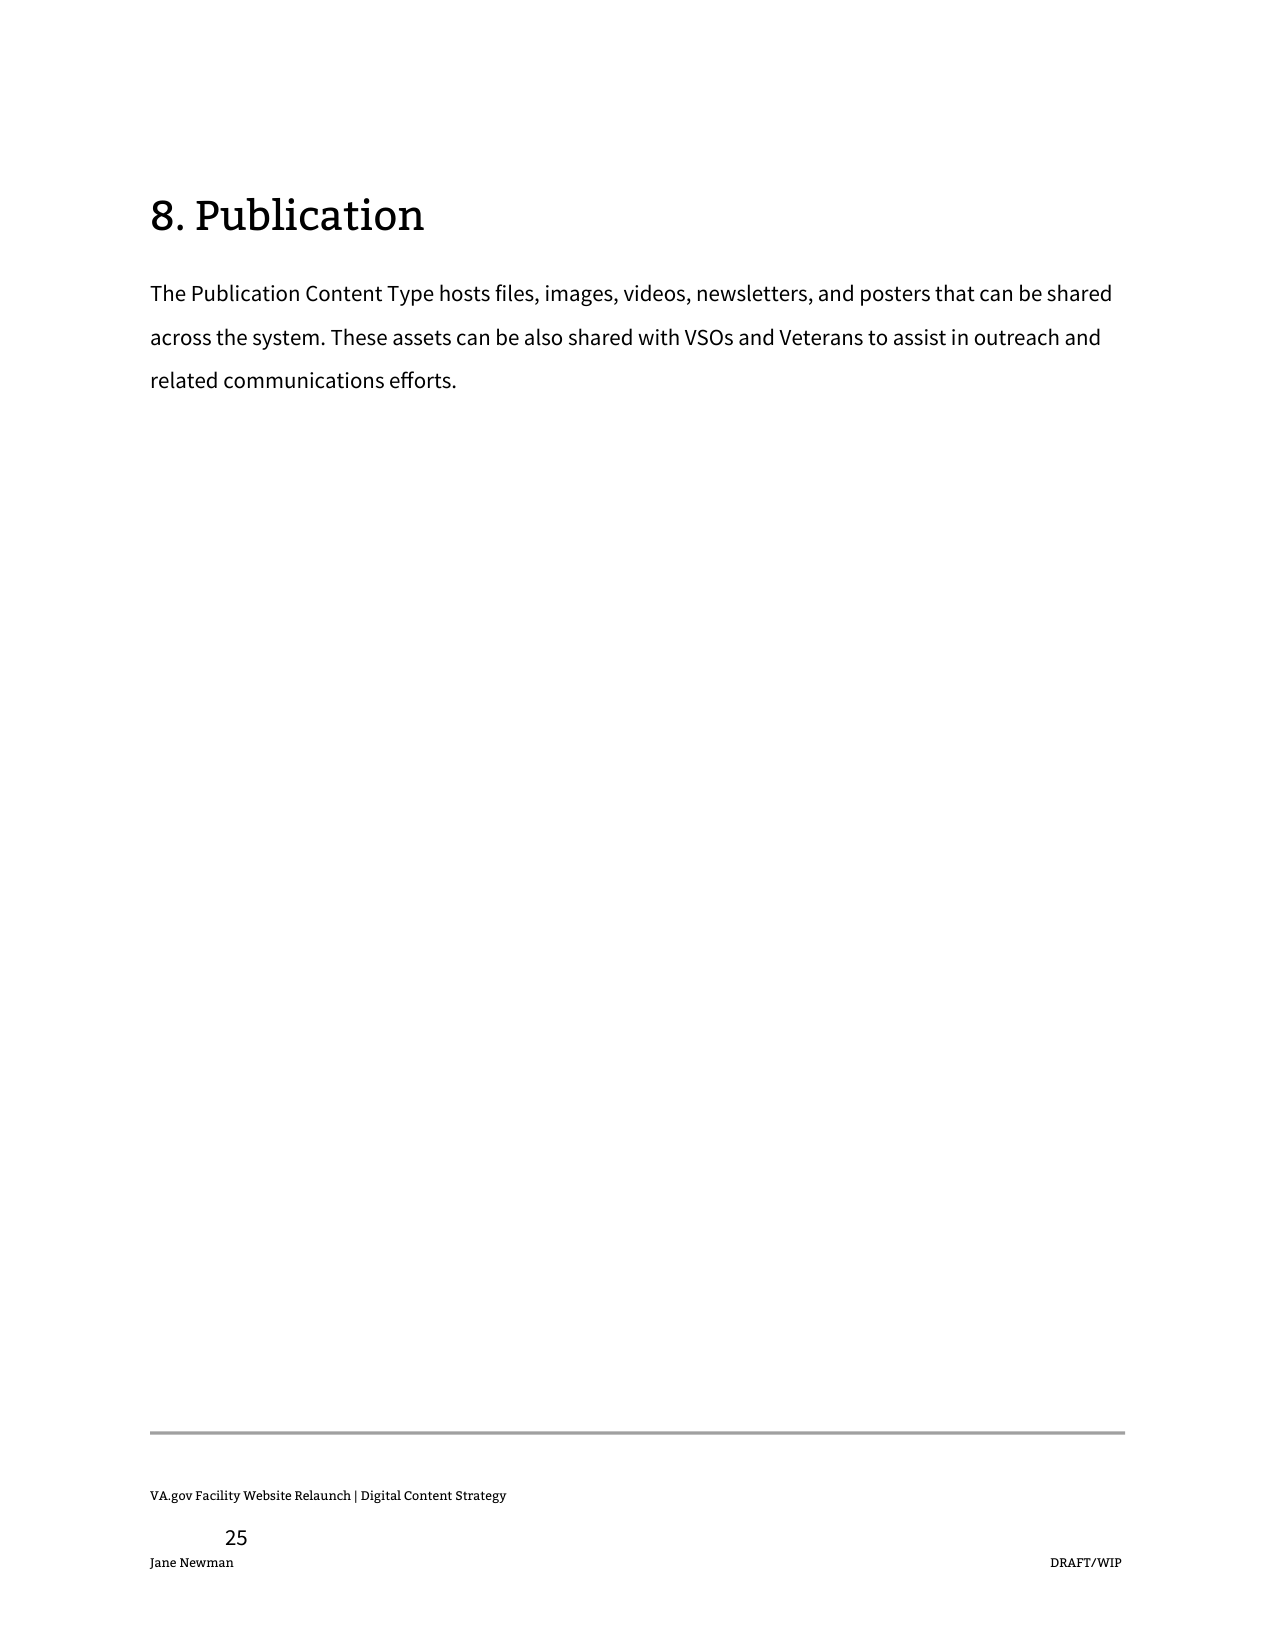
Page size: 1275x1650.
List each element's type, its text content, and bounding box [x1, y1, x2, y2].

text The Publication Content Type hosts files, images, videos, newsletters, and posters that can be shared across the system. These assets can be also shared with VSOs and Veterans to assist in outreach and related communications efforts. [150, 279, 1125, 394]
subtitle 8. Publication [150, 192, 1125, 242]
